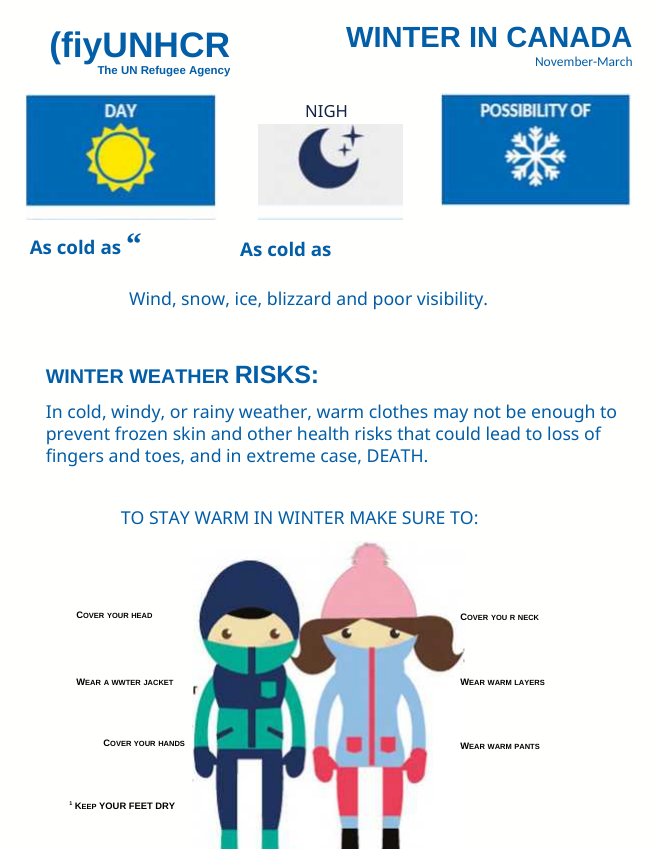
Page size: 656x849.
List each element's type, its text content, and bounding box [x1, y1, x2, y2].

picture [192, 541, 465, 849]
text WINTER WEATHER RISKS: [46, 360, 632, 389]
text WINTER IN CANADA [46, 20, 632, 53]
picture [25, 94, 217, 220]
text November-March [46, 53, 632, 70]
picture [258, 124, 403, 220]
text In cold, windy, or rainy weather, warm clothes may not be enough to prevent frozen skin and other health risks that could lead to loss of fingers and toes, and in extreme case, DEATH. [46, 401, 632, 468]
text TO STAY WARM IN WINTER MAKE SURE TO: [46, 505, 632, 529]
picture [440, 93, 632, 207]
